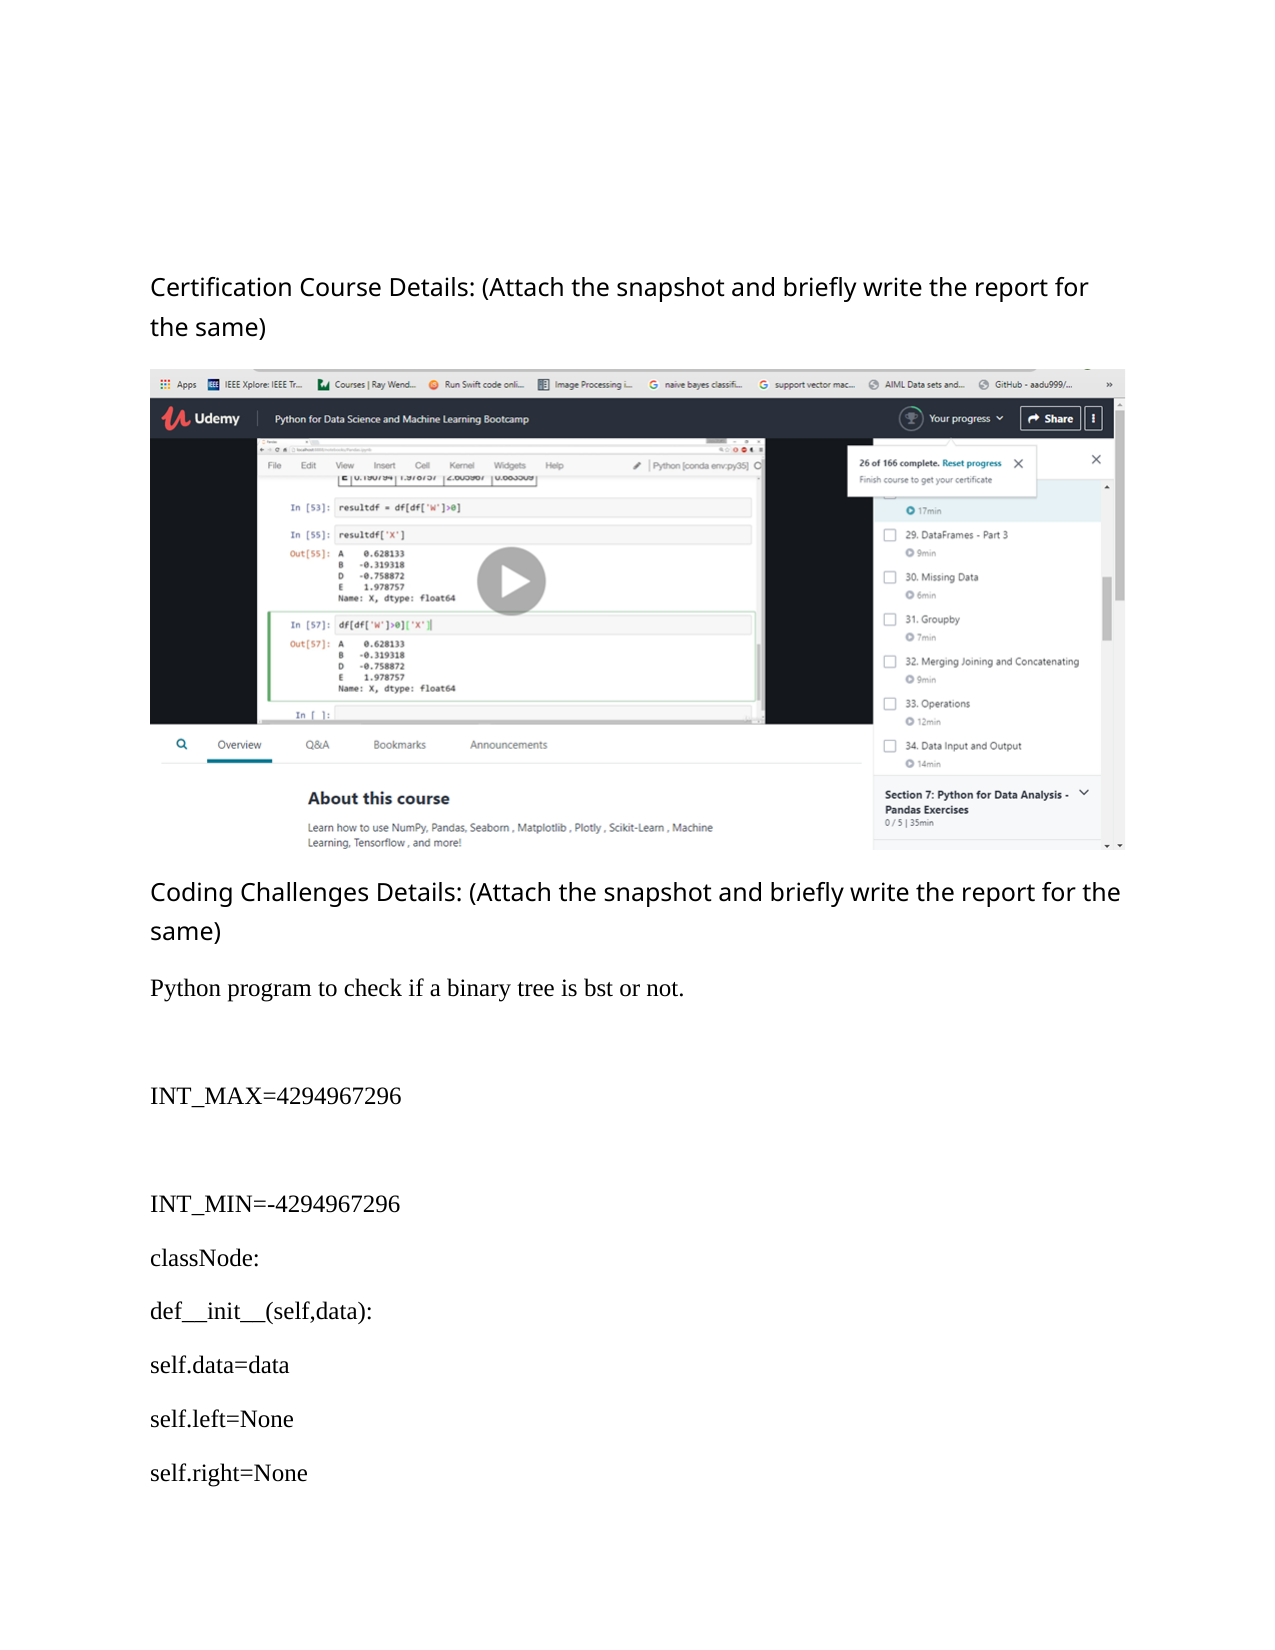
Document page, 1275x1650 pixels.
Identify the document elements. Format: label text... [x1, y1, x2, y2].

text classNode: [150, 1243, 1125, 1271]
text Coding Challenges Details: (Attach the snapshot and briefly write the report for the same) [150, 874, 1125, 947]
text self.data=data [150, 1350, 1125, 1379]
text Python program to check if a binary tree is bst or not. [150, 973, 1125, 1002]
text def__init__(self,data): [150, 1296, 1125, 1325]
text INT_MAX=4294967296 [150, 1081, 1125, 1110]
text Certification Course Details: (Attach the snapshot and briefly write the report for the same) [150, 270, 1125, 343]
text self.left=None [150, 1404, 1125, 1433]
text self.right=None [150, 1458, 1125, 1487]
text INT_MIN=-4294967296 [150, 1189, 1125, 1217]
picture [150, 369, 1125, 850]
